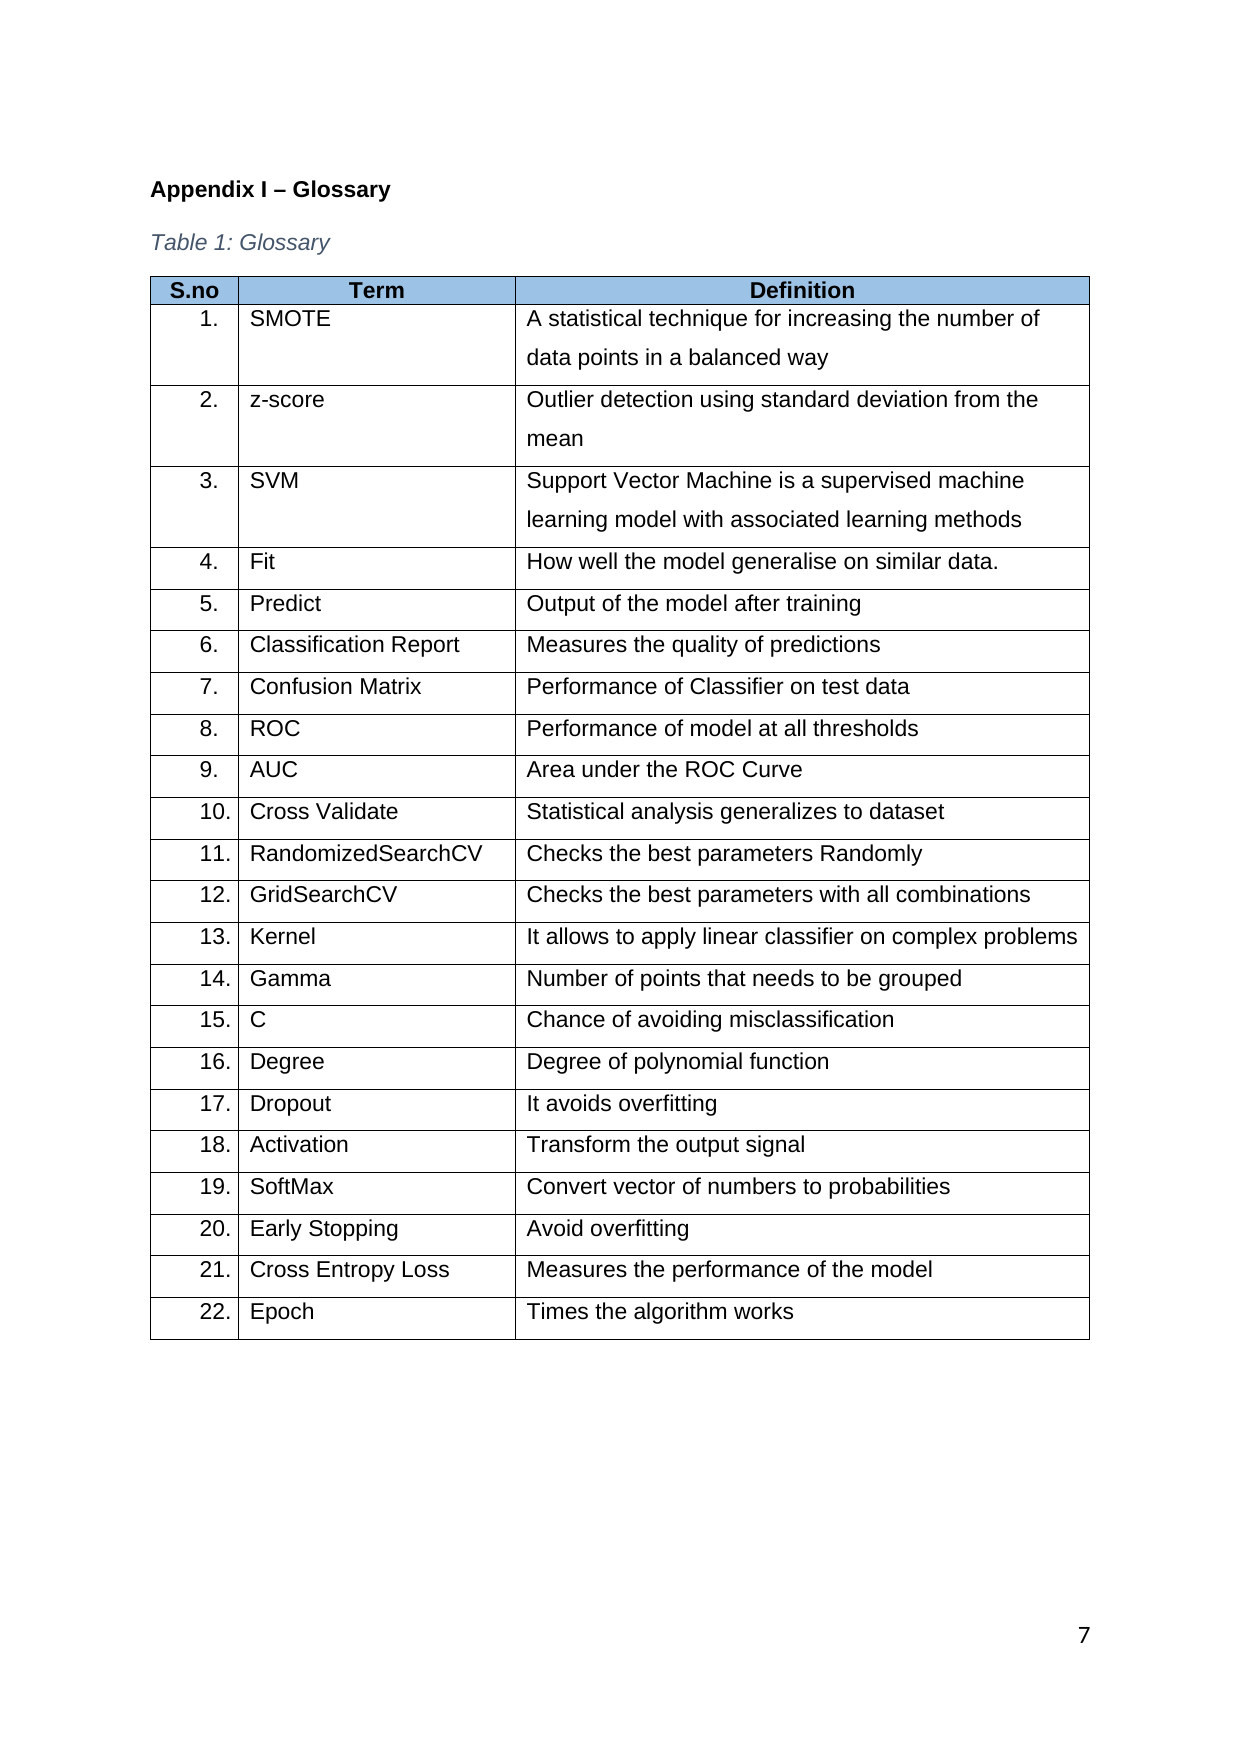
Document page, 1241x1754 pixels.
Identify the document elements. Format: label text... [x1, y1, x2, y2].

table_cell [151, 1006, 238, 1047]
table_cell C [239, 1006, 515, 1047]
table_cell RandomizedSearchCV [239, 840, 515, 880]
table_header Definition [516, 277, 1089, 304]
table_cell How well the model generalise on similar data. [516, 548, 1089, 589]
table_cell Chance of avoiding misclassification [516, 1006, 1089, 1047]
table_cell z-score [239, 386, 515, 466]
table_cell Avoid overfitting [516, 1215, 1089, 1255]
table_cell Classification Report [239, 631, 515, 672]
table_cell SMOTE [239, 305, 515, 385]
table_cell Checks the best parameters with all combinations [516, 881, 1089, 922]
table_cell Early Stopping [239, 1215, 515, 1255]
table_cell Output of the model after training [516, 590, 1089, 630]
table_cell It avoids overfitting [516, 1090, 1089, 1130]
table_cell Performance of Classifier on test data [516, 673, 1089, 714]
table_cell [151, 798, 238, 839]
table_cell Measures the performance of the model [516, 1256, 1089, 1297]
table_cell Degree [239, 1048, 515, 1089]
table_cell Checks the best parameters Randomly [516, 840, 1089, 880]
table_cell [151, 756, 238, 797]
table_cell [151, 1215, 238, 1255]
table_cell Number of points that needs to be grouped [516, 965, 1089, 1005]
table_cell Transform the output signal [516, 1131, 1089, 1172]
table_cell Times the algorithm works [516, 1298, 1089, 1339]
table_cell Statistical analysis generalizes to dataset [516, 798, 1089, 839]
table_cell [151, 386, 238, 466]
table_cell SVM [239, 467, 515, 547]
table_cell GridSearchCV [239, 881, 515, 922]
table_cell [151, 965, 238, 1005]
table_cell [151, 1090, 238, 1130]
table_cell Area under the ROC Curve [516, 756, 1089, 797]
table_cell Support Vector Machine is a supervised machine learning model with associated learning methods [516, 467, 1089, 547]
table_cell [151, 590, 238, 630]
table_cell [151, 715, 238, 755]
table_cell A statistical technique for increasing the number of data points in a balanced way [516, 305, 1089, 385]
table_cell Performance of model at all thresholds [516, 715, 1089, 755]
table_cell [151, 1298, 238, 1339]
table_cell [151, 1131, 238, 1172]
table_cell Convert vector of numbers to probabilities [516, 1173, 1089, 1214]
table_header Term [239, 277, 515, 304]
table_cell [151, 840, 238, 880]
table_cell [151, 631, 238, 672]
table_cell [151, 923, 238, 964]
table_cell [151, 1048, 238, 1089]
table_cell It allows to apply linear classifier on complex problems [516, 923, 1089, 964]
table_header S.no [151, 277, 238, 304]
text Table 1: Glossary [150, 229, 1090, 255]
table_cell Predict [239, 590, 515, 630]
table_cell ROC [239, 715, 515, 755]
table_cell Kernel [239, 923, 515, 964]
table_cell SoftMax [239, 1173, 515, 1214]
table_cell Epoch [239, 1298, 515, 1339]
table_cell Cross Entropy Loss [239, 1256, 515, 1297]
table_cell Gamma [239, 965, 515, 1005]
table_cell [151, 673, 238, 714]
table_cell [151, 548, 238, 589]
table_cell Fit [239, 548, 515, 589]
table_cell Outlier detection using standard deviation from the mean [516, 386, 1089, 466]
table_cell Measures the quality of predictions [516, 631, 1089, 672]
table_cell [151, 1256, 238, 1297]
table_cell Activation [239, 1131, 515, 1172]
table_cell Cross Validate [239, 798, 515, 839]
table_cell Degree of polynomial function [516, 1048, 1089, 1089]
text Appendix I – Glossary [150, 176, 1090, 203]
table_cell [151, 881, 238, 922]
table_cell [151, 467, 238, 547]
table_cell [151, 1173, 238, 1214]
table_cell AUC [239, 756, 515, 797]
table_cell Confusion Matrix [239, 673, 515, 714]
table_cell [151, 305, 238, 385]
table_cell Dropout [239, 1090, 515, 1130]
